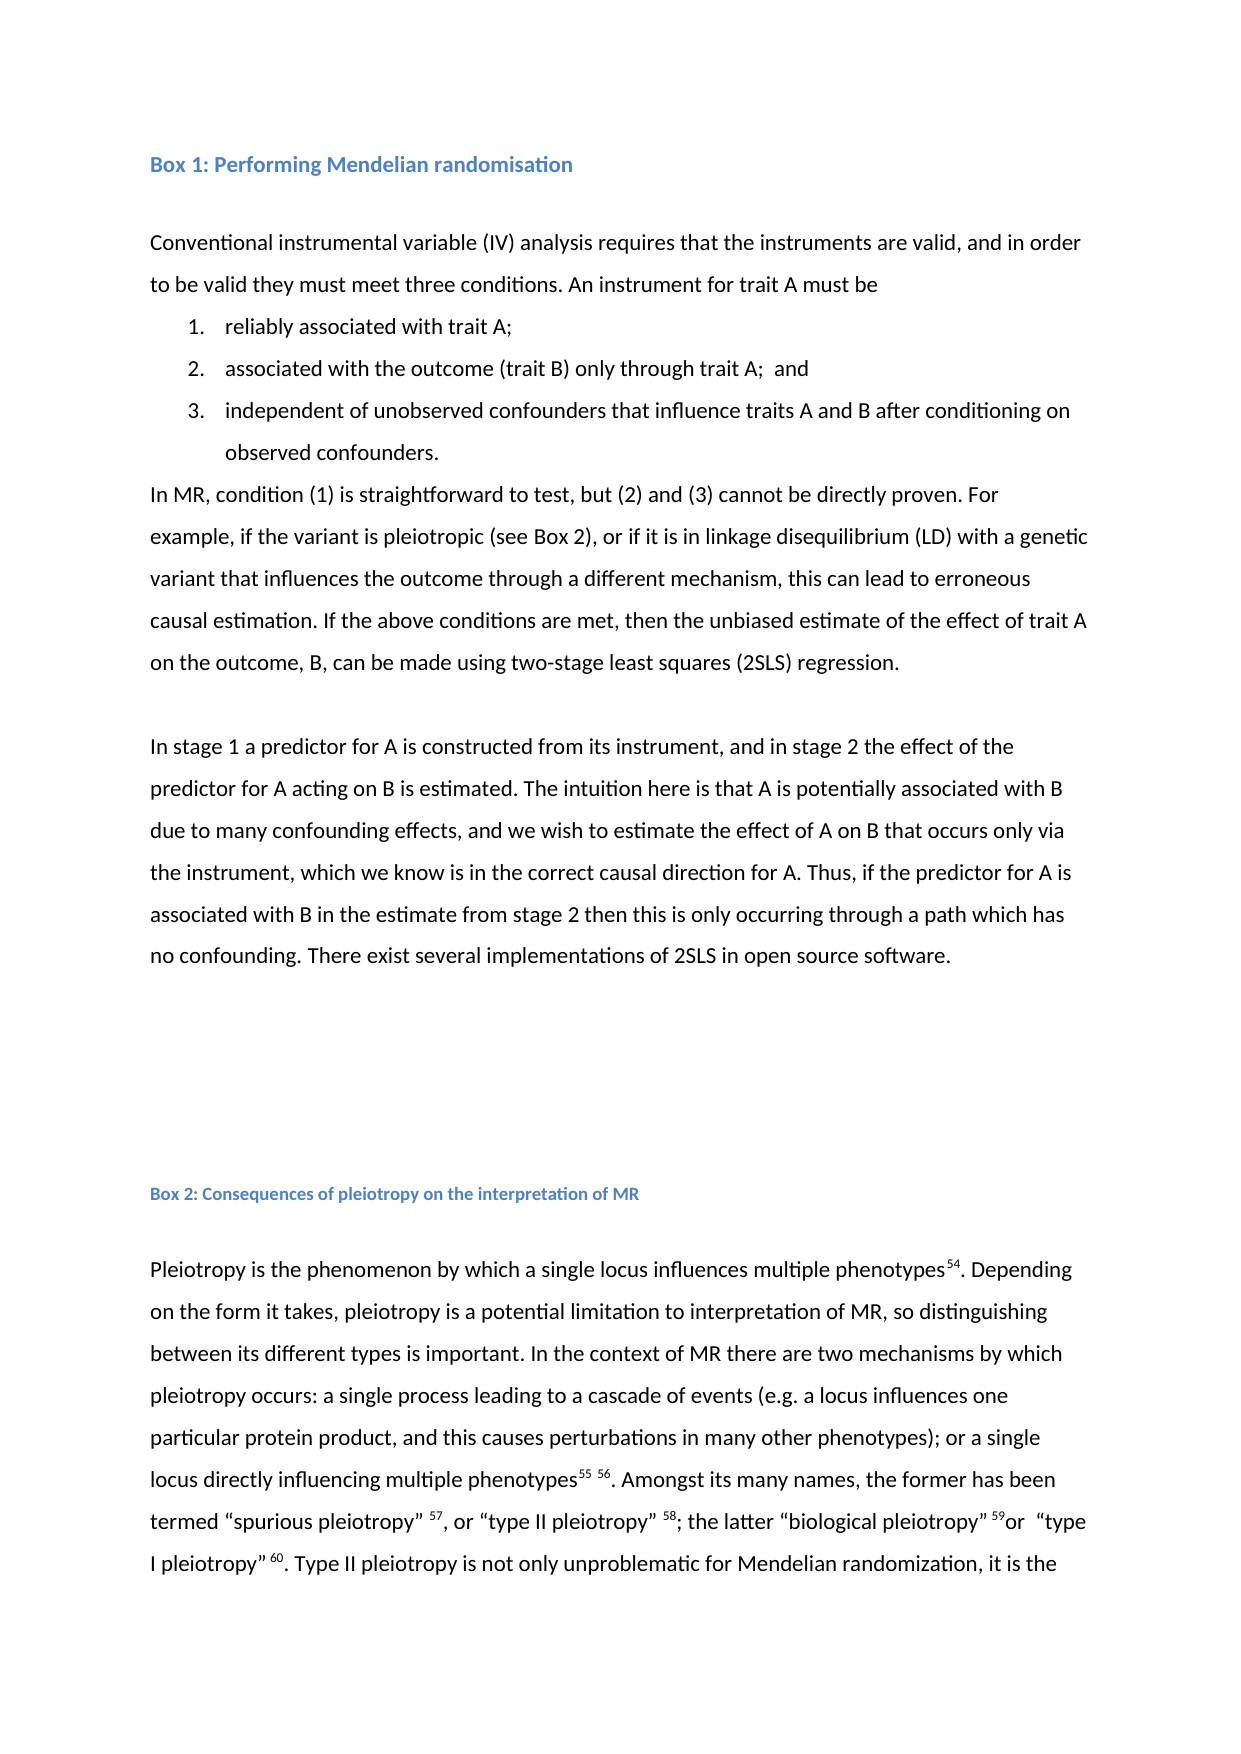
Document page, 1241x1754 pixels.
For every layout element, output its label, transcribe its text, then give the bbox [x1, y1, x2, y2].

text Box 2: Consequences of pleiotropy on the interpretation of MR [150, 1182, 1090, 1205]
text Conventional instrumental variable (IV) analysis requires that the instruments are valid, and in order to be valid they must meet three conditions. An instrument for trait A must be [150, 228, 1090, 298]
text Box 1: Performing Mendelian randomisation [150, 150, 1090, 178]
list associated with the outcome (trait B) only through trait A; and [187, 354, 1090, 382]
text In stage 1 a predictor for A is constructed from its instrument, and in stage 2 the effect of the predictor for A acting on B is estimated. The intuition here is that A is potentially associated with B due to many confounding effects, and we wish to estimate the effect of A on B that occurs only via the instrument, which we know is in the correct causal direction for A. Thus, if the predictor for A is associated with B in the estimate from stage 2 then this is only occurring through a path which has no confounding. There exist several implementations of 2SLS in open source software. [150, 732, 1090, 970]
list reliably associated with trait A; [187, 312, 1090, 340]
list independent of unobserved confounders that influence traits A and B after conditioning on observed confounders. [187, 396, 1090, 466]
text In MR, condition (1) is straightforward to test, but (2) and (3) cannot be directly proven. For example, if the variant is pleiotropic (see Box 2), or if it is in linkage disequilibrium (LD) with a genetic variant that influences the outcome through a different mechanism, this can lead to erroneous causal estimation. If the above conditions are met, then the unbiased estimate of the effect of trait A on the outcome, B, can be made using two-stage least squares (2SLS) regression. [150, 480, 1090, 676]
